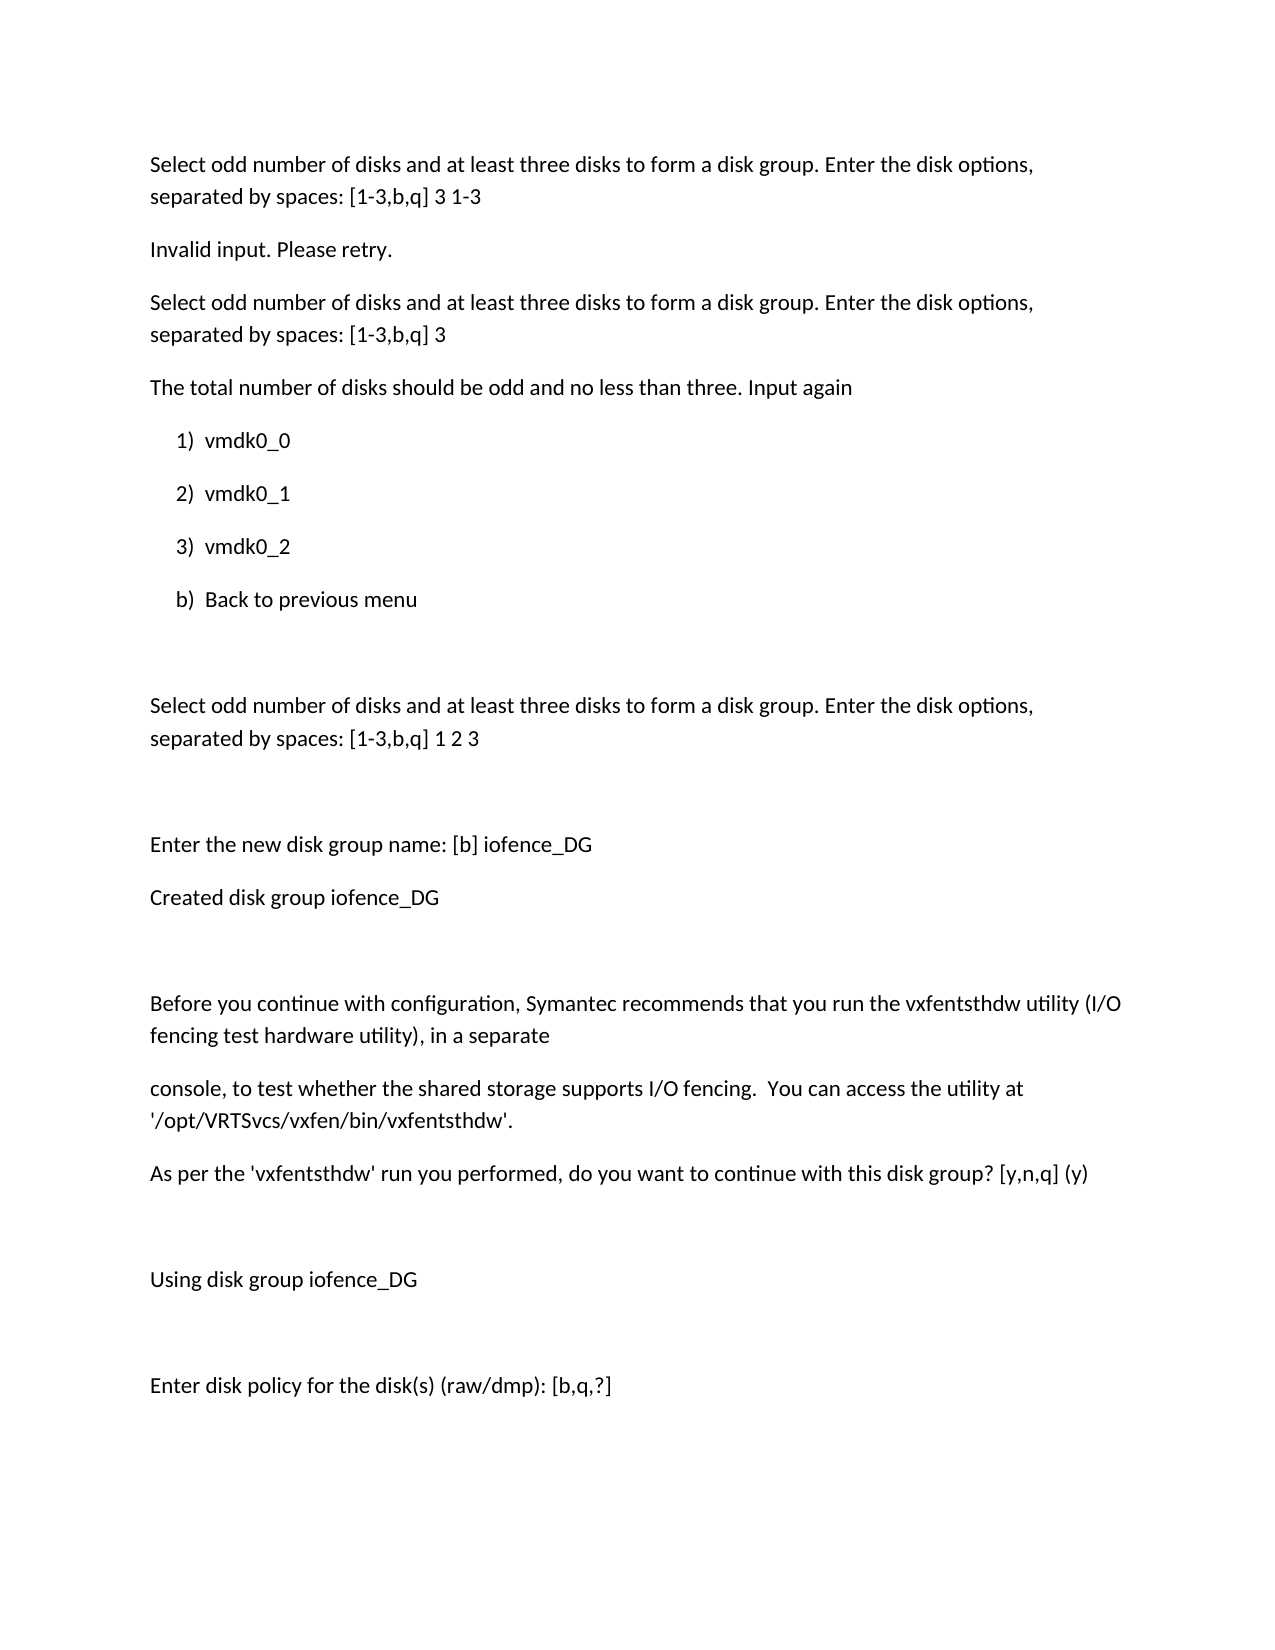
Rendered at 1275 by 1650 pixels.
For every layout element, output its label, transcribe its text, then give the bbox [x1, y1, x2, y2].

text 2) vmdk0_1 [150, 479, 1125, 507]
text 3) vmdk0_2 [150, 532, 1125, 561]
text Select odd number of disks and at least three disks to form a disk group. Enter the disk options, separated by spaces: [1-3,b,q] 1 2 3 [150, 692, 1125, 752]
text Enter disk policy for the disk(s) (raw/dmp): [b,q,?] [150, 1371, 1125, 1399]
text Created disk group iofence_DG [150, 883, 1125, 911]
text Before you continue with configuration, Symantec recommends that you run the vxfentsthdw utility (I/O fencing test hardware utility), in a separate [150, 989, 1125, 1049]
text The total number of disks should be odd and no less than three. Input again [150, 373, 1125, 401]
text Invalid input. Please retry. [150, 235, 1125, 263]
text Select odd number of disks and at least three disks to form a disk group. Enter the disk options, separated by spaces: [1-3,b,q] 3 [150, 288, 1125, 348]
text Select odd number of disks and at least three disks to form a disk group. Enter the disk options, separated by spaces: [1-3,b,q] 3 1-3 [150, 150, 1125, 210]
text Enter the new disk group name: [b] iofence_DG [150, 830, 1125, 858]
text console, to test whether the shared storage supports I/O fencing. You can access the utility at '/opt/VRTSvcs/vxfen/bin/vxfentsthdw'. [150, 1074, 1125, 1134]
text 1) vmdk0_0 [150, 426, 1125, 454]
text b) Back to previous menu [150, 586, 1125, 613]
text Using disk group iofence_DG [150, 1265, 1125, 1293]
text As per the 'vxfentsthdw' run you performed, do you want to continue with this disk group? [y,n,q] (y) [150, 1159, 1125, 1187]
